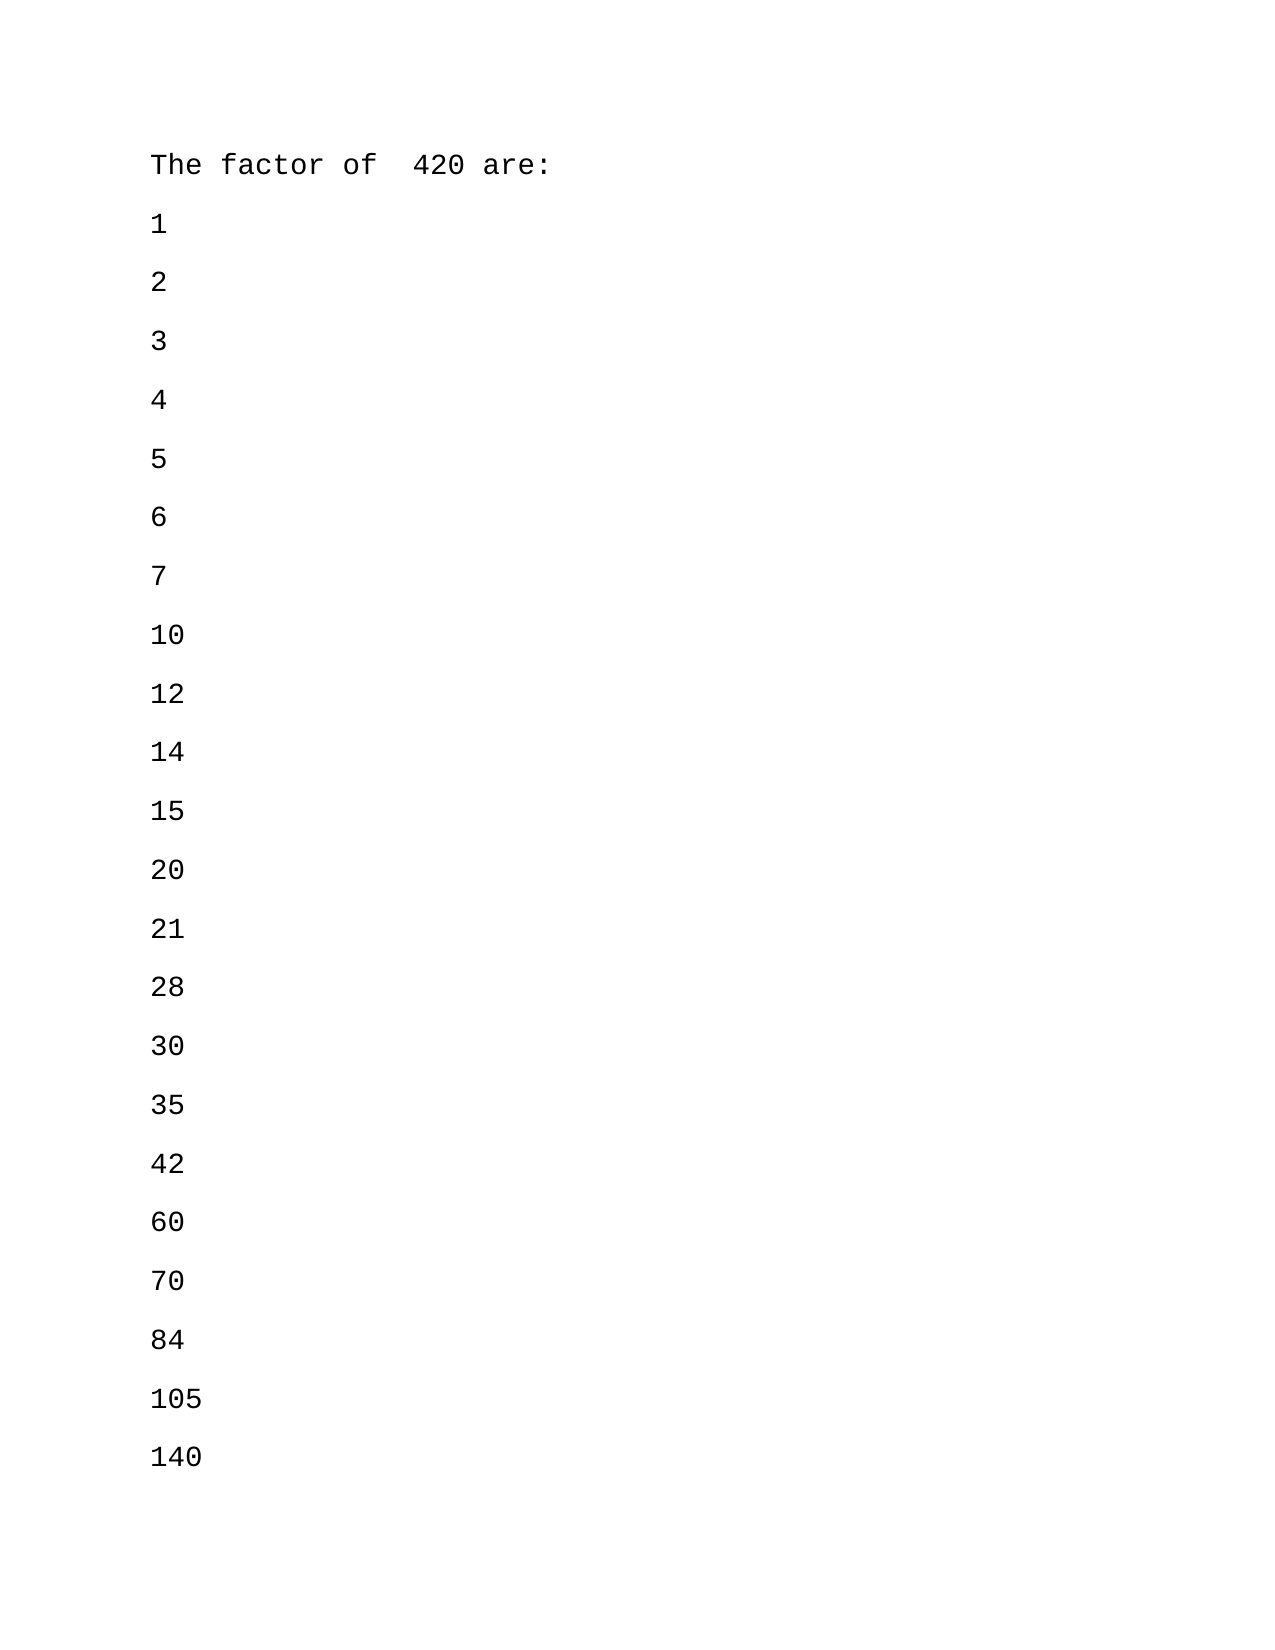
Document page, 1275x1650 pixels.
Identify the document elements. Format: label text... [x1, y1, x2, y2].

text 14 [150, 737, 1125, 771]
text The factor of 420 are: [150, 150, 1125, 183]
text 28 [150, 972, 1125, 1006]
text 70 [150, 1266, 1125, 1299]
text 15 [150, 796, 1125, 829]
text 105 [150, 1384, 1125, 1417]
text 4 [150, 385, 1125, 418]
text 140 [150, 1442, 1125, 1476]
text 35 [150, 1090, 1125, 1123]
text 6 [150, 502, 1125, 536]
text 5 [150, 444, 1125, 477]
text 3 [150, 326, 1125, 359]
text 12 [150, 679, 1125, 712]
text 84 [150, 1325, 1125, 1358]
text 2 [150, 267, 1125, 301]
text 60 [150, 1207, 1125, 1241]
text 30 [150, 1031, 1125, 1064]
text 21 [150, 914, 1125, 947]
text 20 [150, 855, 1125, 888]
text 1 [150, 209, 1125, 242]
text 10 [150, 620, 1125, 653]
text 42 [150, 1149, 1125, 1182]
text 7 [150, 561, 1125, 594]
